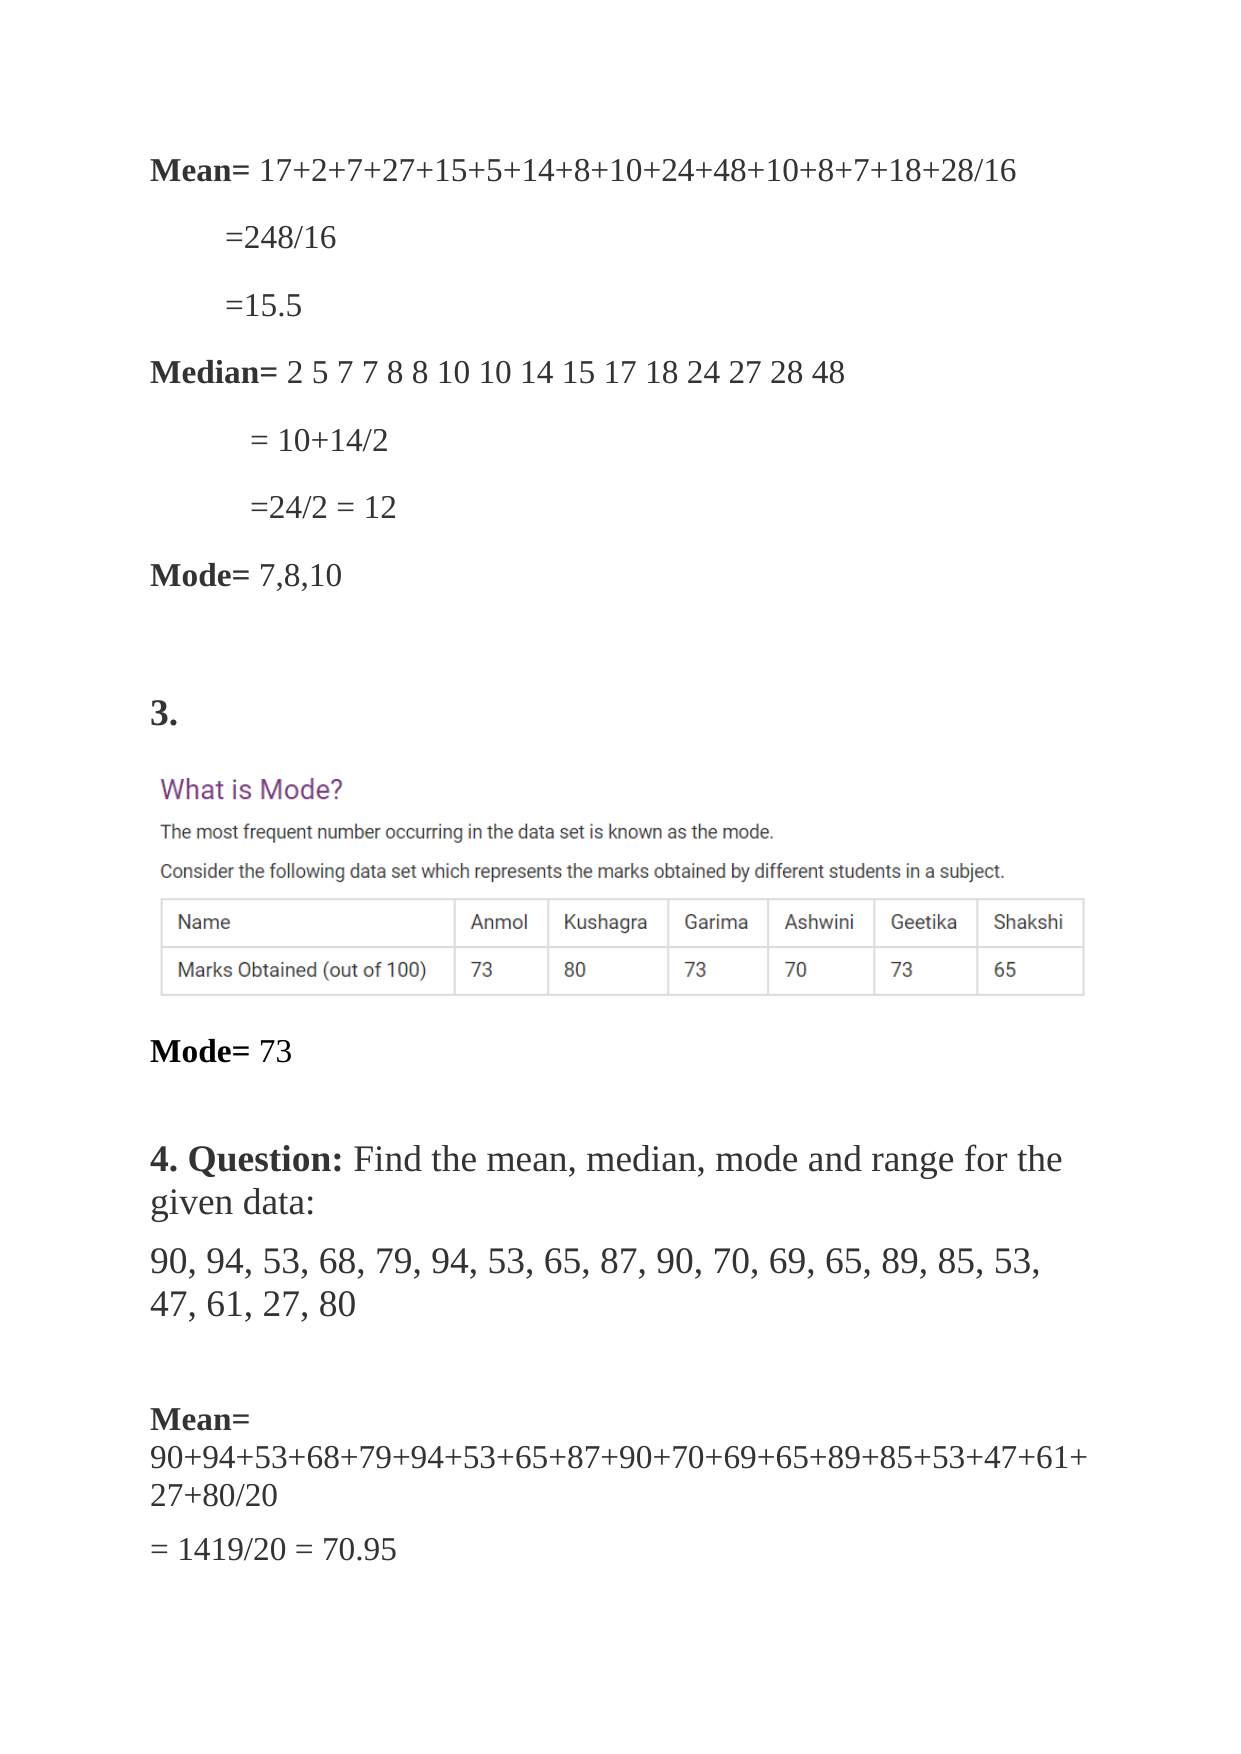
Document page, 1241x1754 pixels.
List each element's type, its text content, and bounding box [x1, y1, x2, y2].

picture [150, 762, 1091, 1013]
text 3. [150, 690, 1090, 733]
text Mean= 90+94+53+68+79+94+53+65+87+90+70+69+65+89+85+53+47+61+27+80/20 [150, 1399, 1090, 1514]
text Mean= 17+2+7+27+15+5+14+8+10+24+48+10+8+7+18+28/16 [150, 150, 1090, 188]
text Mode= 73 [150, 1032, 1090, 1070]
text Median= 2 5 7 7 8 8 10 10 14 15 17 18 24 27 28 48 [150, 352, 1090, 391]
text =15.5 [150, 285, 1090, 323]
text =24/2 = 12 [150, 487, 1090, 526]
text = 10+14/2 [150, 420, 1090, 458]
text Mode= 7,8,10 [150, 555, 1090, 593]
text 90, 94, 53, 68, 79, 94, 53, 65, 87, 90, 70, 69, 65, 89, 85, 53, 47, 61, 27, 80 [150, 1238, 1090, 1324]
text = 1419/20 = 70.95 [150, 1529, 1090, 1568]
text 4. Question: Find the mean, median, mode and range for the given data: [150, 1136, 1090, 1223]
text =248/16 [150, 217, 1090, 256]
